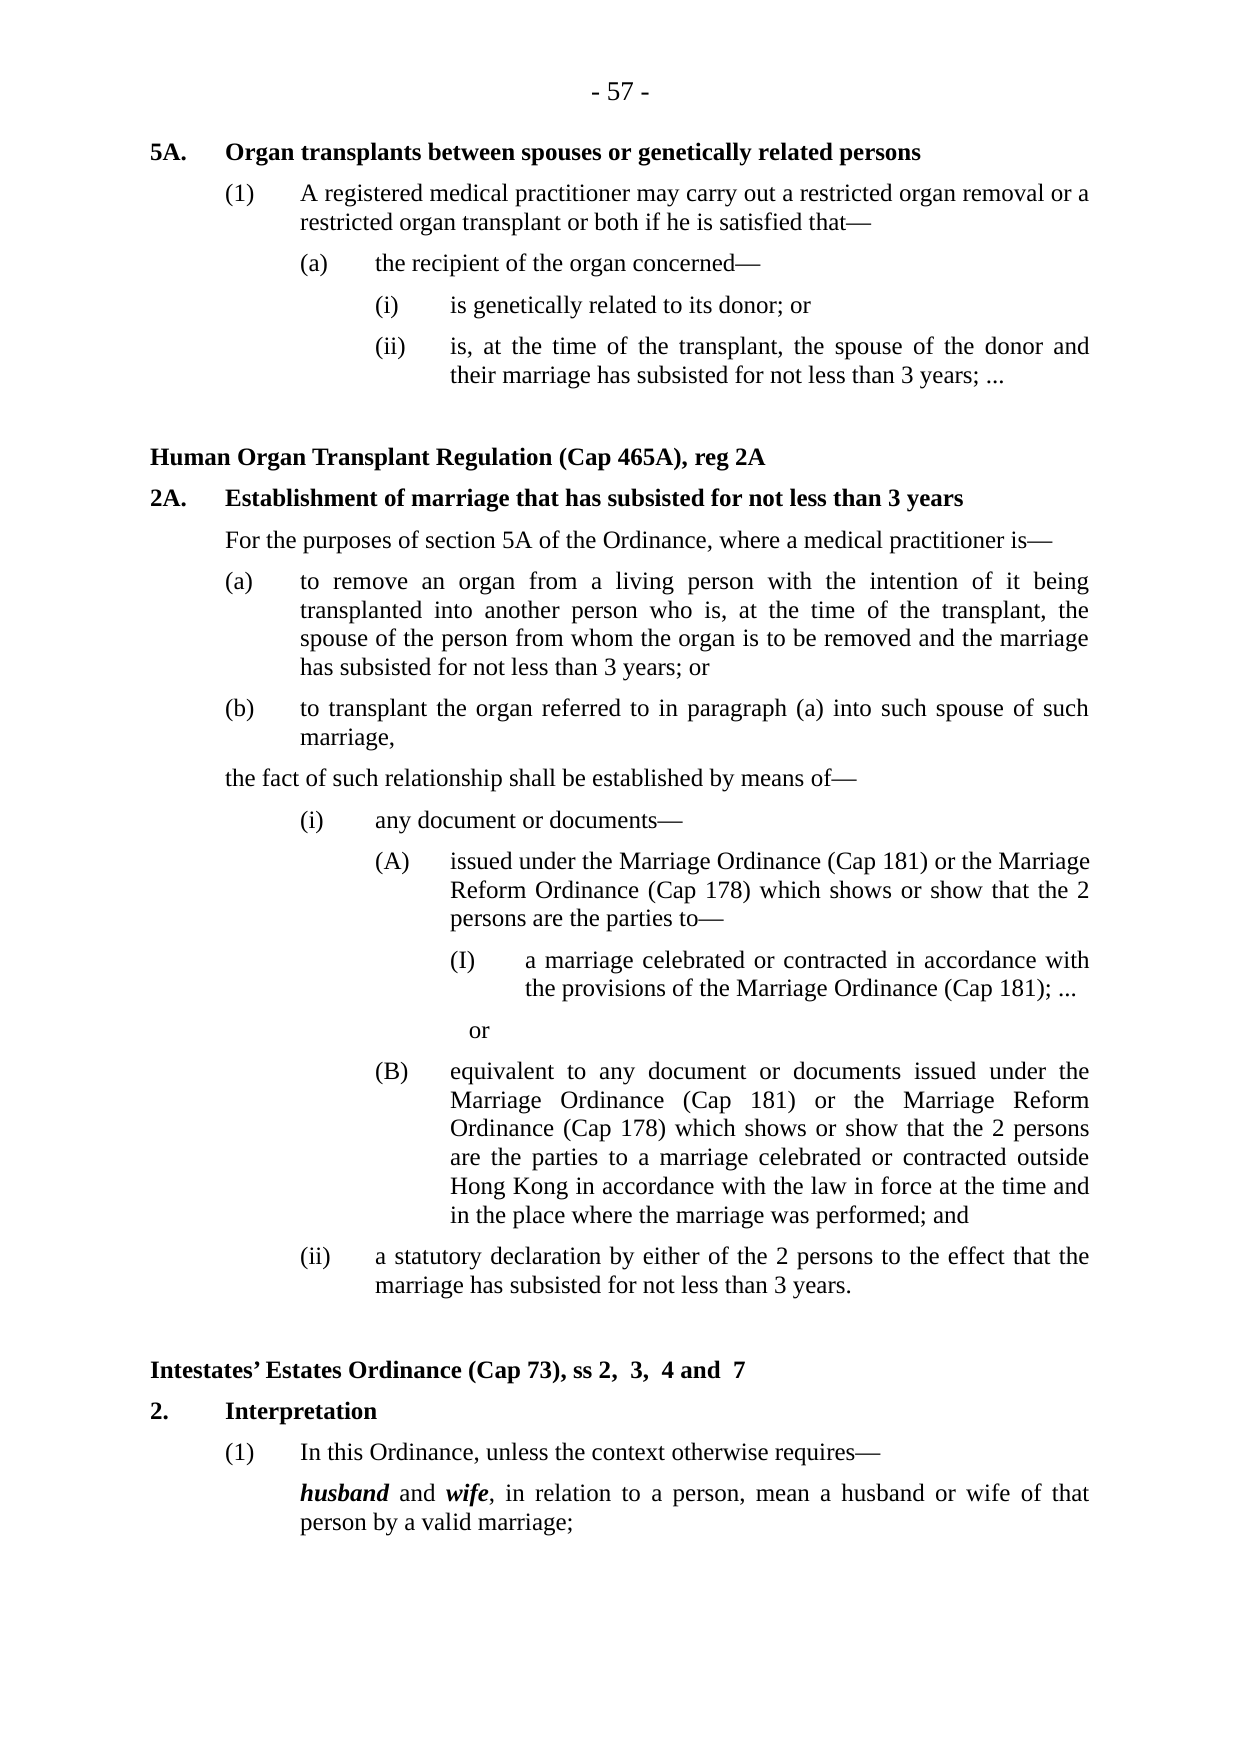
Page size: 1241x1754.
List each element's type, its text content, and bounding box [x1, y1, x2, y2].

text the fact of such relationship shall be established by means of— [225, 763, 1090, 792]
text (1) In this Ordinance, unless the context otherwise requires— [150, 1437, 1090, 1466]
text husband and wife, in relation to a person, mean a husband or wife of that person by a valid marriage; [300, 1478, 1090, 1536]
text (A) issued under the Marriage Ordinance (Cap 181) or the Marriage Reform Ordinance (Cap 178) which shows or show that the 2 persons are the parties to— [375, 846, 1090, 932]
subtitle 2A. Establishment of marriage that has subsisted for not less than 3 years [150, 483, 1090, 512]
text (B) equivalent to any document or documents issued under the Marriage Ordinance (Cap 181) or the Marriage Reform Ordinance (Cap 178) which shows or show that the 2 persons are the parties to a marriage celebrated or contracted outside Hong Kong in accordance with the law in force at the time and in the place where the marriage was performed; and [375, 1056, 1090, 1228]
text 5A. Organ transplants between spouses or genetically related persons [150, 137, 1090, 166]
text (I) a marriage celebrated or contracted in accordance with the provisions of the Marriage Ordinance (Cap 181); ... [450, 945, 1090, 1002]
text (a) to remove an organ from a living person with the intention of it being transplanted into another person who is, at the time of the transplant, the spouse of the person from whom the organ is to be removed and the marriage has subsisted for not less than 3 years; or [225, 566, 1090, 681]
text (ii) is, at the time of the transplant, the spouse of the donor and their marriage has subsisted for not less than 3 years; ... [375, 331, 1090, 388]
text (a) the recipient of the organ concerned— [150, 248, 1090, 277]
text (b) to transplant the organ referred to in paragraph (a) into such spouse of such marriage, [225, 693, 1090, 751]
text (1) A registered medical practitioner may carry out a restricted organ removal or a restricted organ transplant or both if he is satisfied that— [225, 178, 1090, 236]
text (ii) a statutory declaration by either of the 2 persons to the effect that the marriage has subsisted for not less than 3 years. [300, 1241, 1090, 1298]
text For the purposes of section 5A of the Ordinance, where a medical practitioner is— [225, 525, 1090, 553]
text (i) is genetically related to its donor; or [150, 290, 1090, 318]
text (i) any document or documents— [300, 805, 1090, 833]
subtitle Human Organ Transplant Regulation (Cap 465A), reg 2A [150, 442, 1090, 471]
text or [469, 1015, 1090, 1043]
subtitle Intestates’ Estates Ordinance (Cap 73), ss 2, 3, 4 and 7 [150, 1355, 1090, 1383]
subtitle 2. Interpretation [150, 1396, 1090, 1425]
